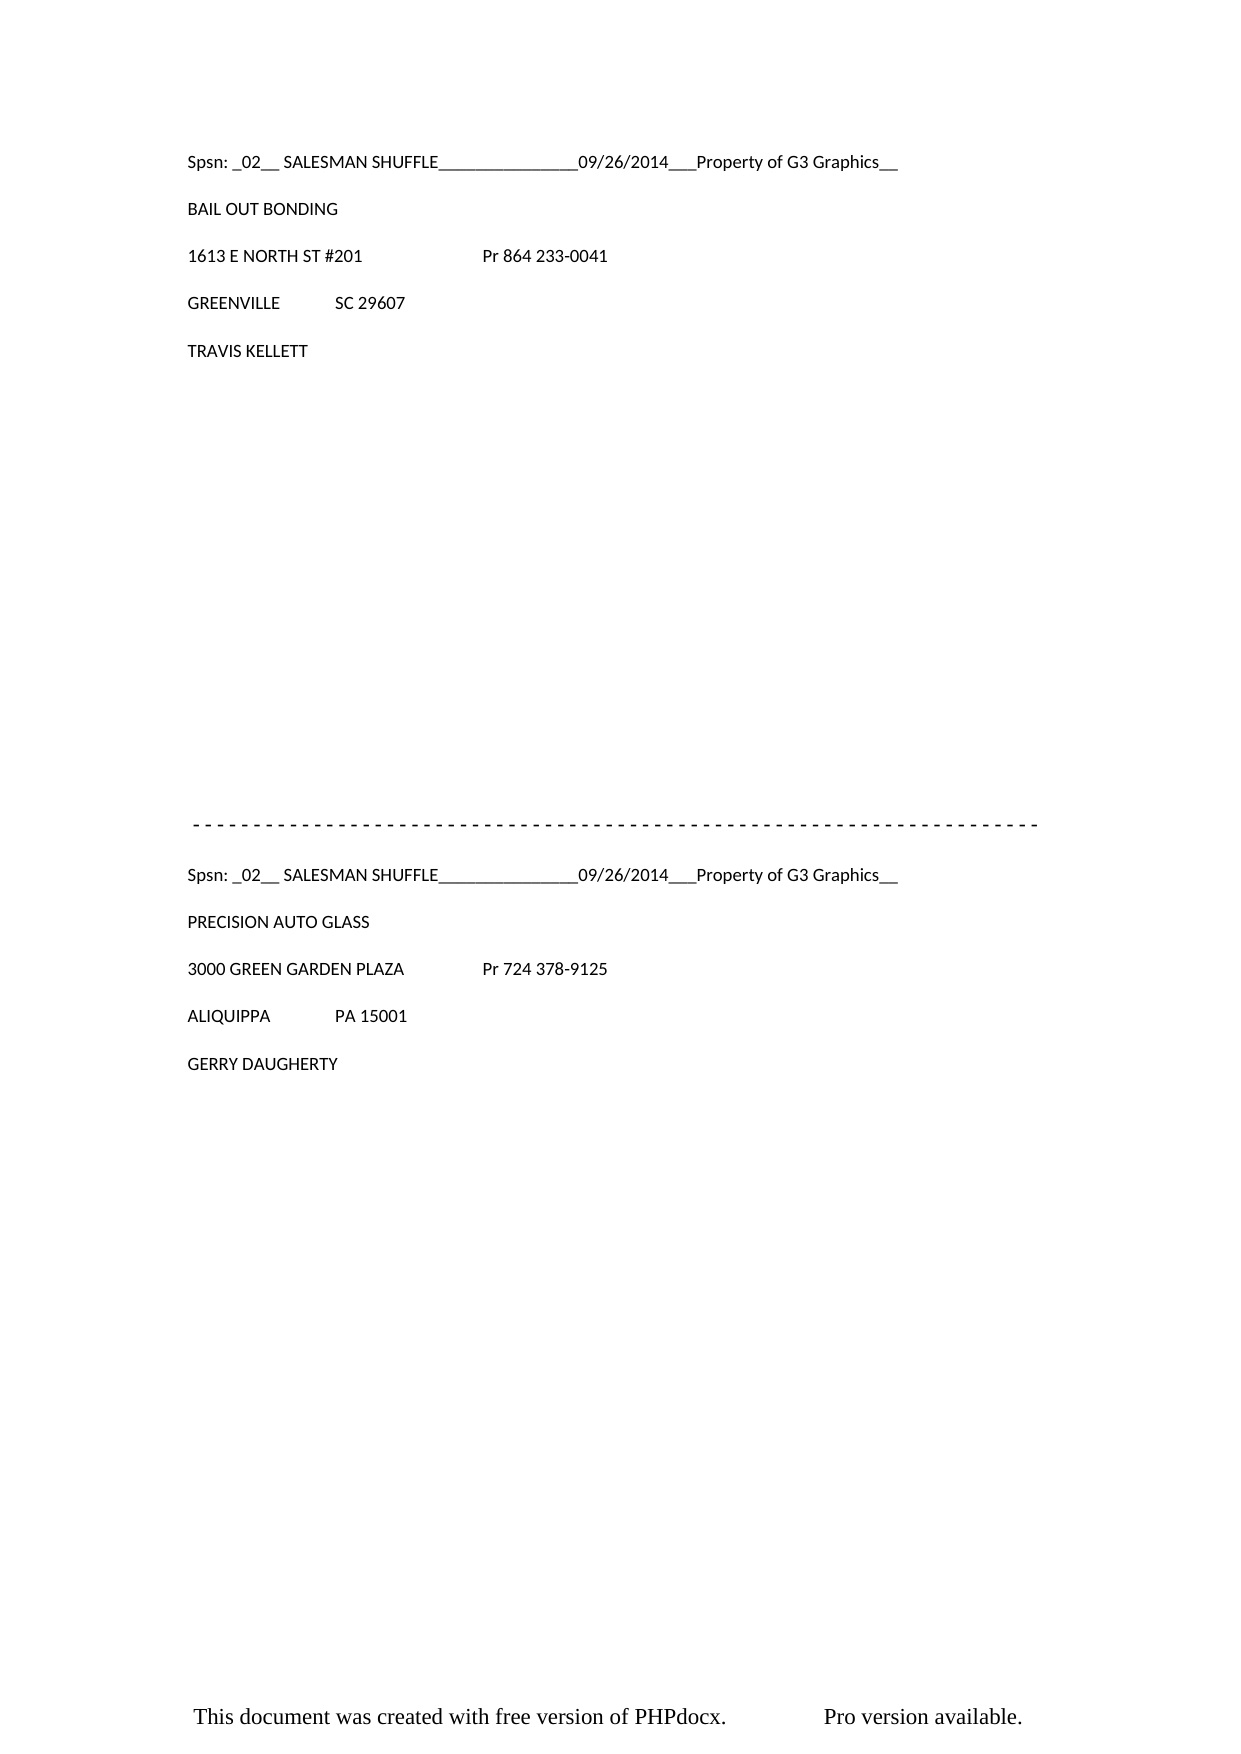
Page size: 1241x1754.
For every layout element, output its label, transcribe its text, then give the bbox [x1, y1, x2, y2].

text 3000 GREEN GARDEN PLAZA Pr 724 378-9125 [187, 957, 1053, 980]
text 1613 E NORTH ST #201 Pr 864 233-0041 [187, 244, 1053, 267]
text Spsn: _02__ SALESMAN SHUFFLE_______________09/26/2014___Property of G3 Graphics__ [187, 863, 1053, 886]
text TRAVIS KELLETT [187, 339, 1053, 362]
text - - - - - - - - - - - - - - - - - - - - - - - - - - - - - - - - - - - - - - - - - - - - - - - - - - - - - - - - - - - - - - - - - - - - - - [187, 810, 1053, 838]
text GERRY DAUGHERTY [187, 1052, 1053, 1075]
text GREENVILLE SC 29607 [187, 292, 1053, 314]
text ALIQUIPPA PA 15001 [187, 1005, 1053, 1028]
text PRECISION AUTO GLASS [187, 910, 1053, 933]
text Spsn: _02__ SALESMAN SHUFFLE_______________09/26/2014___Property of G3 Graphics__ [187, 150, 1053, 173]
text BAIL OUT BONDING [187, 197, 1053, 220]
